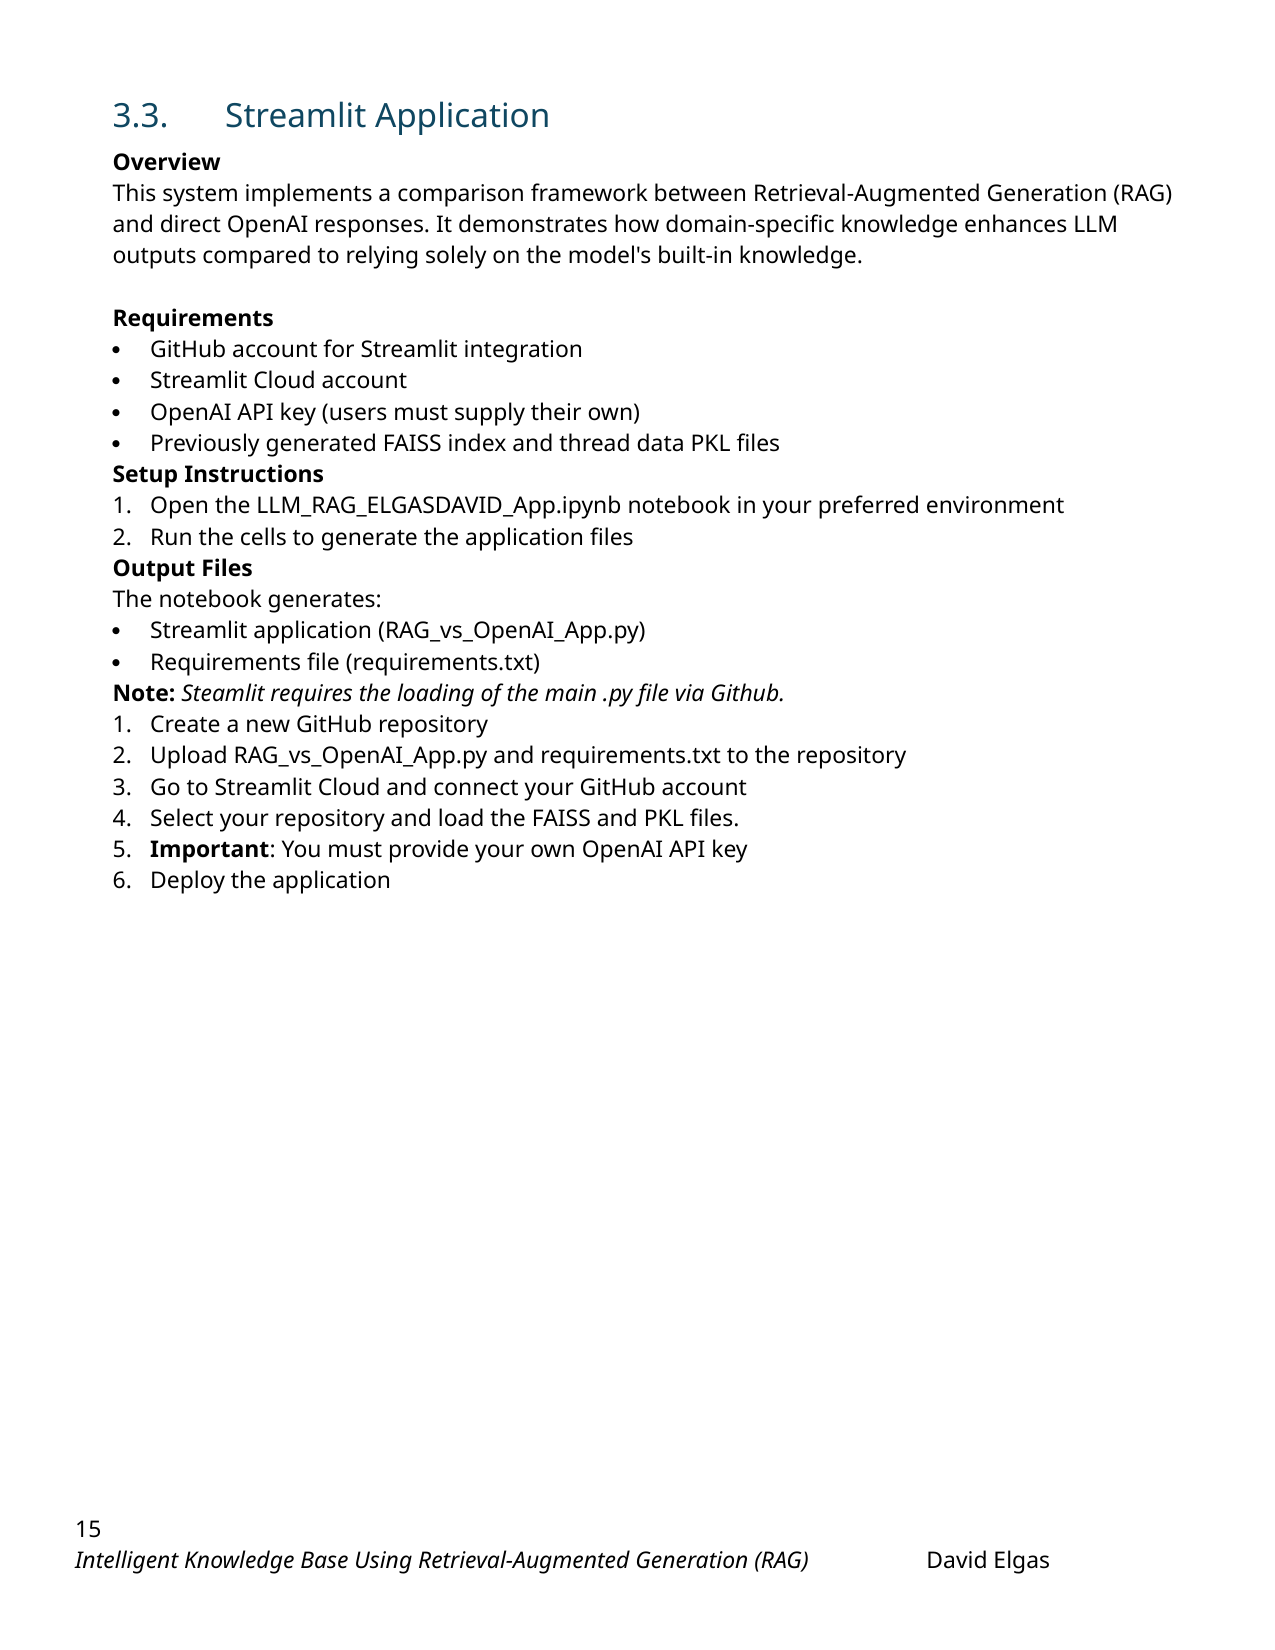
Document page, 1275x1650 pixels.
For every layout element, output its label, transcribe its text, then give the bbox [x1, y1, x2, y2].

text This system implements a comparison framework between Retrieval-Augmented Generation (RAG) and direct OpenAI responses. It demonstrates how domain-specific knowledge enhances LLM outputs compared to relying solely on the model's built-in knowledge. [112, 177, 1200, 270]
list GitHub account for Streamlit integration [112, 333, 1200, 364]
list Previously generated FAISS index and thread data PKL files [112, 427, 1200, 458]
list Streamlit application (RAG_vs_OpenAI_App.py) [112, 614, 1200, 645]
list Create a new GitHub repository [112, 708, 1200, 739]
list Run the cells to generate the application files [112, 520, 1200, 552]
list OpenAI API key (users must supply their own) [112, 395, 1200, 427]
list Go to Streamlit Cloud and connect your GitHub account [112, 770, 1200, 802]
list Upload RAG_vs_OpenAI_App.py and requirements.txt to the repository [112, 739, 1200, 770]
list Open the LLM_RAG_ELGASDAVID_App.ipynb notebook in your preferred environment [112, 489, 1200, 520]
text Requirements [112, 302, 1200, 333]
list Deploy the application [112, 864, 1200, 895]
list Select your repository and load the FAISS and PKL files. [112, 802, 1200, 833]
text The notebook generates: [112, 583, 1200, 614]
text Note: Steamlit requires the loading of the main .py file via Github. [112, 677, 1200, 708]
text Output Files [112, 552, 1200, 583]
list Important: You must provide your own OpenAI API key [112, 833, 1200, 864]
text Setup Instructions [112, 458, 1200, 489]
text Overview [112, 145, 1200, 177]
list Streamlit Cloud account [112, 364, 1200, 395]
subtitle Streamlit Application [112, 92, 1200, 137]
list Requirements file (requirements.txt) [112, 645, 1200, 677]
